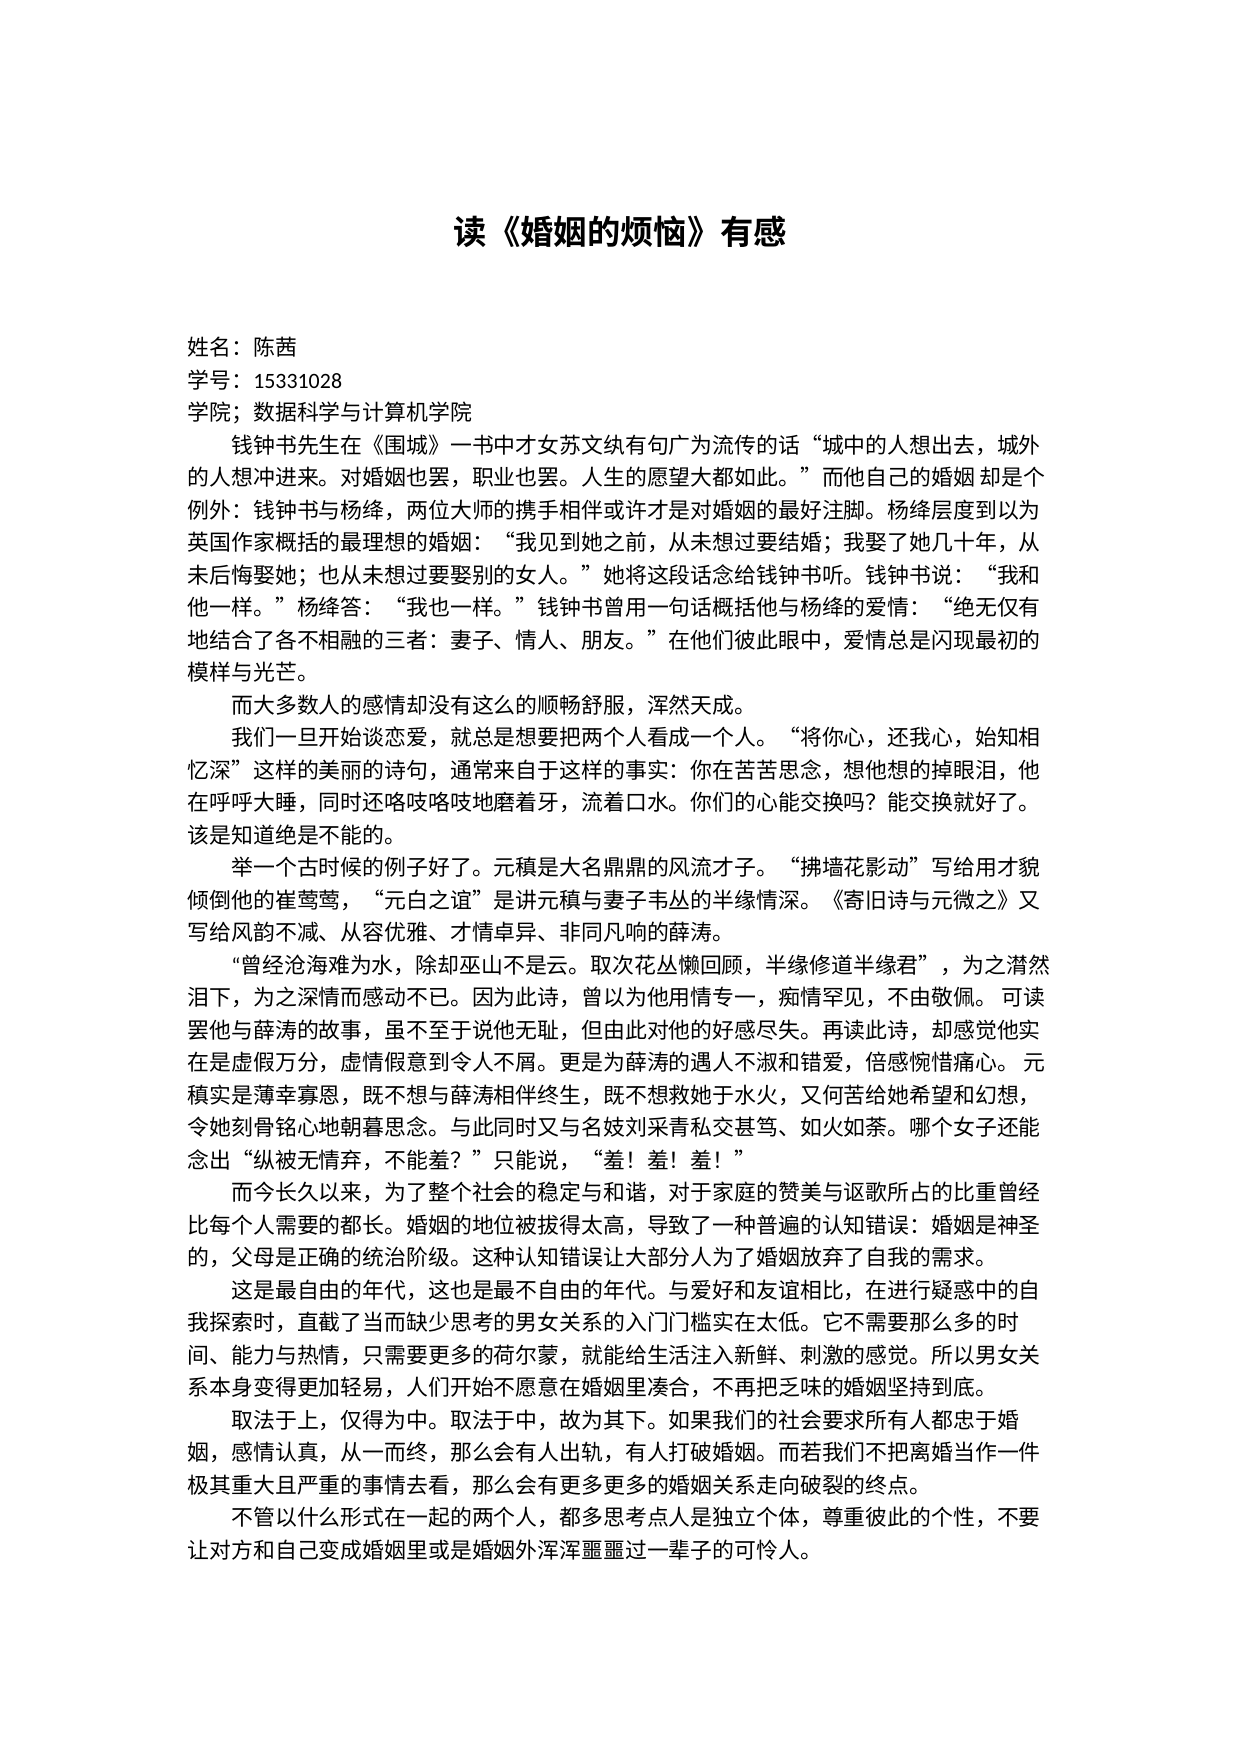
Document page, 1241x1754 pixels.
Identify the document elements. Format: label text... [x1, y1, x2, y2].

text 学院；数据科学与计算机学院 [187, 395, 1053, 427]
text 钱钟书先生在《围城》一书中才女苏文纨有句广为流传的话“城中的人想出去，城外的人想冲进来。对婚姻也罢，职业也罢。人生的愿望大都如此。”而他自己的婚姻 却是个例外：钱钟书与杨绛，两位大师的携手相伴或许才是对婚姻的最好注脚。杨绛层度到以为英国作家概括的最理想的婚姻：“我见到她之前，从未想过要结婚；我娶了她几十年，从未后悔娶她；也从未想过要娶别的女人。”她将这段话念给钱钟书听。钱钟书说：“我和他一样。”杨绛答：“我也一样。”钱钟书曾用一句话概括他与杨绛的爱情：“绝无仅有地结合了各不相融的三者：妻子、情人、朋友。”在他们彼此眼中，爱情总是闪现最初的模样与光芒。 [187, 427, 1053, 687]
text 不管以什么形式在一起的两个人，都多思考点人是独立个体，尊重彼此的个性，不要让对方和自己变成婚姻里或是婚姻外浑浑噩噩过一辈子的可怜人。 [187, 1500, 1053, 1565]
text “曾经沧海难为水，除却巫山不是云。取次花丛懒回顾，半缘修道半缘君”，为之潸然泪下，为之深情而感动不已。因为此诗，曾以为他用情专一，痴情罕见，不由敬佩。 可读罢他与薛涛的故事，虽不至于说他无耻，但由此对他的好感尽失。再读此诗，却感觉他实在是虚假万分，虚情假意到令人不屑。更是为薛涛的遇人不淑和错爱，倍感惋惜痛心。 元稹实是薄幸寡恩，既不想与薛涛相伴终生，既不想救她于水火，又何苦给她希望和幻想，令她刻骨铭心地朝暮思念。与此同时又与名妓刘采青私交甚笃、如火如荼。哪个女子还能念出“纵被无情弃，不能羞？”只能说，“羞！羞！羞！” [187, 947, 1053, 1175]
text 学号：15331028 [187, 362, 1053, 395]
subtitle 读《婚姻的烦恼》有感 [187, 197, 1053, 262]
text 举一个古时候的例子好了。元稹是大名鼎鼎的风流才子。“拂墙花影动”写给用才貌倾倒他的崔莺莺，“元白之谊”是讲元稹与妻子韦丛的半缘情深。《寄旧诗与元微之》又写给风韵不减、从容优雅、才情卓异、非同凡响的薛涛。 [187, 850, 1053, 947]
text 姓名：陈茜 [187, 330, 1053, 362]
text 取法于上，仅得为中。取法于中，故为其下。如果我们的社会要求所有人都忠于婚姻，感情认真，从一而终，那么会有人出轨，有人打破婚姻。而若我们不把离婚当作一件极其重大且严重的事情去看，那么会有更多更多的婚姻关系走向破裂的终点。 [187, 1402, 1053, 1500]
text 我们一旦开始谈恋爱，就总是想要把两个人看成一个人。“将你心，还我心，始知相忆深”这样的美丽的诗句，通常来自于这样的事实：你在苦苦思念，想他想的掉眼泪，他在呼呼大睡，同时还咯吱咯吱地磨着牙，流着口水。你们的心能交换吗？能交换就好了。该是知道绝是不能的。 [187, 720, 1053, 850]
text 这是最自由的年代，这也是最不自由的年代。与爱好和友谊相比，在进行疑惑中的自我探索时，直截了当而缺少思考的男女关系的入门门槛实在太低。它不需要那么多的时间、能力与热情，只需要更多的荷尔蒙，就能给生活注入新鲜、刺激的感觉。所以男女关系本身变得更加轻易，人们开始不愿意在婚姻里凑合，不再把乏味的婚姻坚持到底。 [187, 1272, 1053, 1402]
text 而今长久以来，为了整个社会的稳定与和谐，对于家庭的赞美与讴歌所占的比重曾经比每个人需要的都长。婚姻的地位被拔得太高，导致了一种普遍的认知错误：婚姻是神圣的，父母是正确的统治阶级。这种认知错误让大部分人为了婚姻放弃了自我的需求。 [187, 1175, 1053, 1272]
text 而大多数人的感情却没有这么的顺畅舒服，浑然天成。 [187, 687, 1053, 720]
